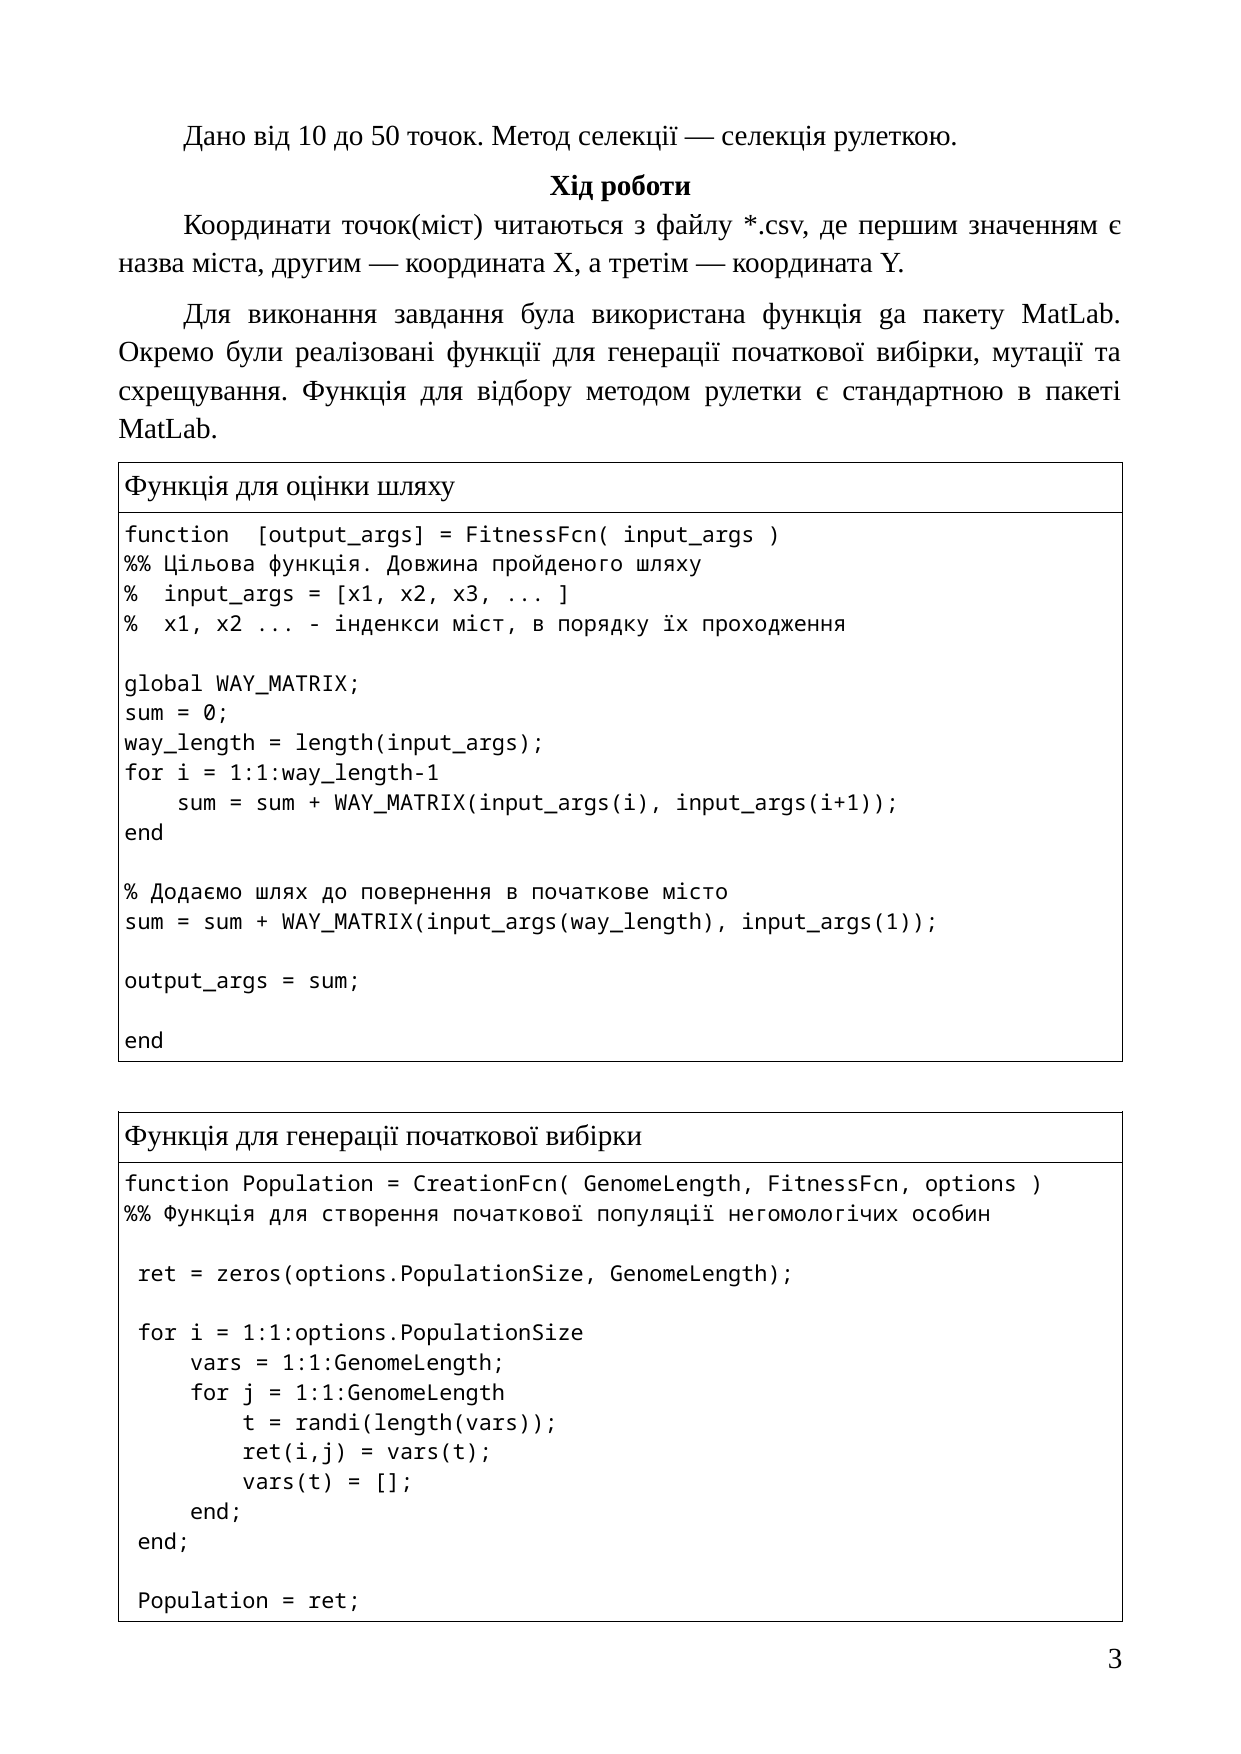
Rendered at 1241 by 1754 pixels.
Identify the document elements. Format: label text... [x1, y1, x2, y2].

text Хід роботи [118, 168, 1122, 202]
table_header Функція для оцінки шляху [119, 463, 1122, 512]
table_header Функція для генерації початкової вибірки [119, 1113, 1122, 1162]
table_cell function [output_args] = FitnessFcn( input_args ) %% Цільова функція. Довжина пройденого шляху % input_args = [x1, x2, x3, ... ] % x1, x2 ... - інденкси міст, в порядку їх проходження global WAY_MATRIX; sum = 0; way_length = length(input_args); for i = 1:1:way_length-1 sum = sum + WAY_MATRIX(input_args(i), input_args(i+1)); end % Додаємо шлях до повернення в початкове місто sum = sum + WAY_MATRIX(input_args(way_length), input_args(1)); output_args = sum; end [119, 513, 1122, 1061]
text Для виконання завдання була використана функція ga пакету MatLab. Окремо були реалізовані функції для генерації початкової вибірки, мутації та схрещування. Функція для відбору методом рулетки є стандартною в пакеті MatLab. [118, 296, 1122, 445]
text Координати точок(міст) читаються з файлу *.csv, де першим значенням є назва міста, другим — координата Х, а третім — координата Y. [118, 207, 1122, 279]
text Дано від 10 до 50 точок. Метод селекції — селекція рулеткою. [118, 118, 1122, 152]
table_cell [119, 1163, 1122, 1621]
